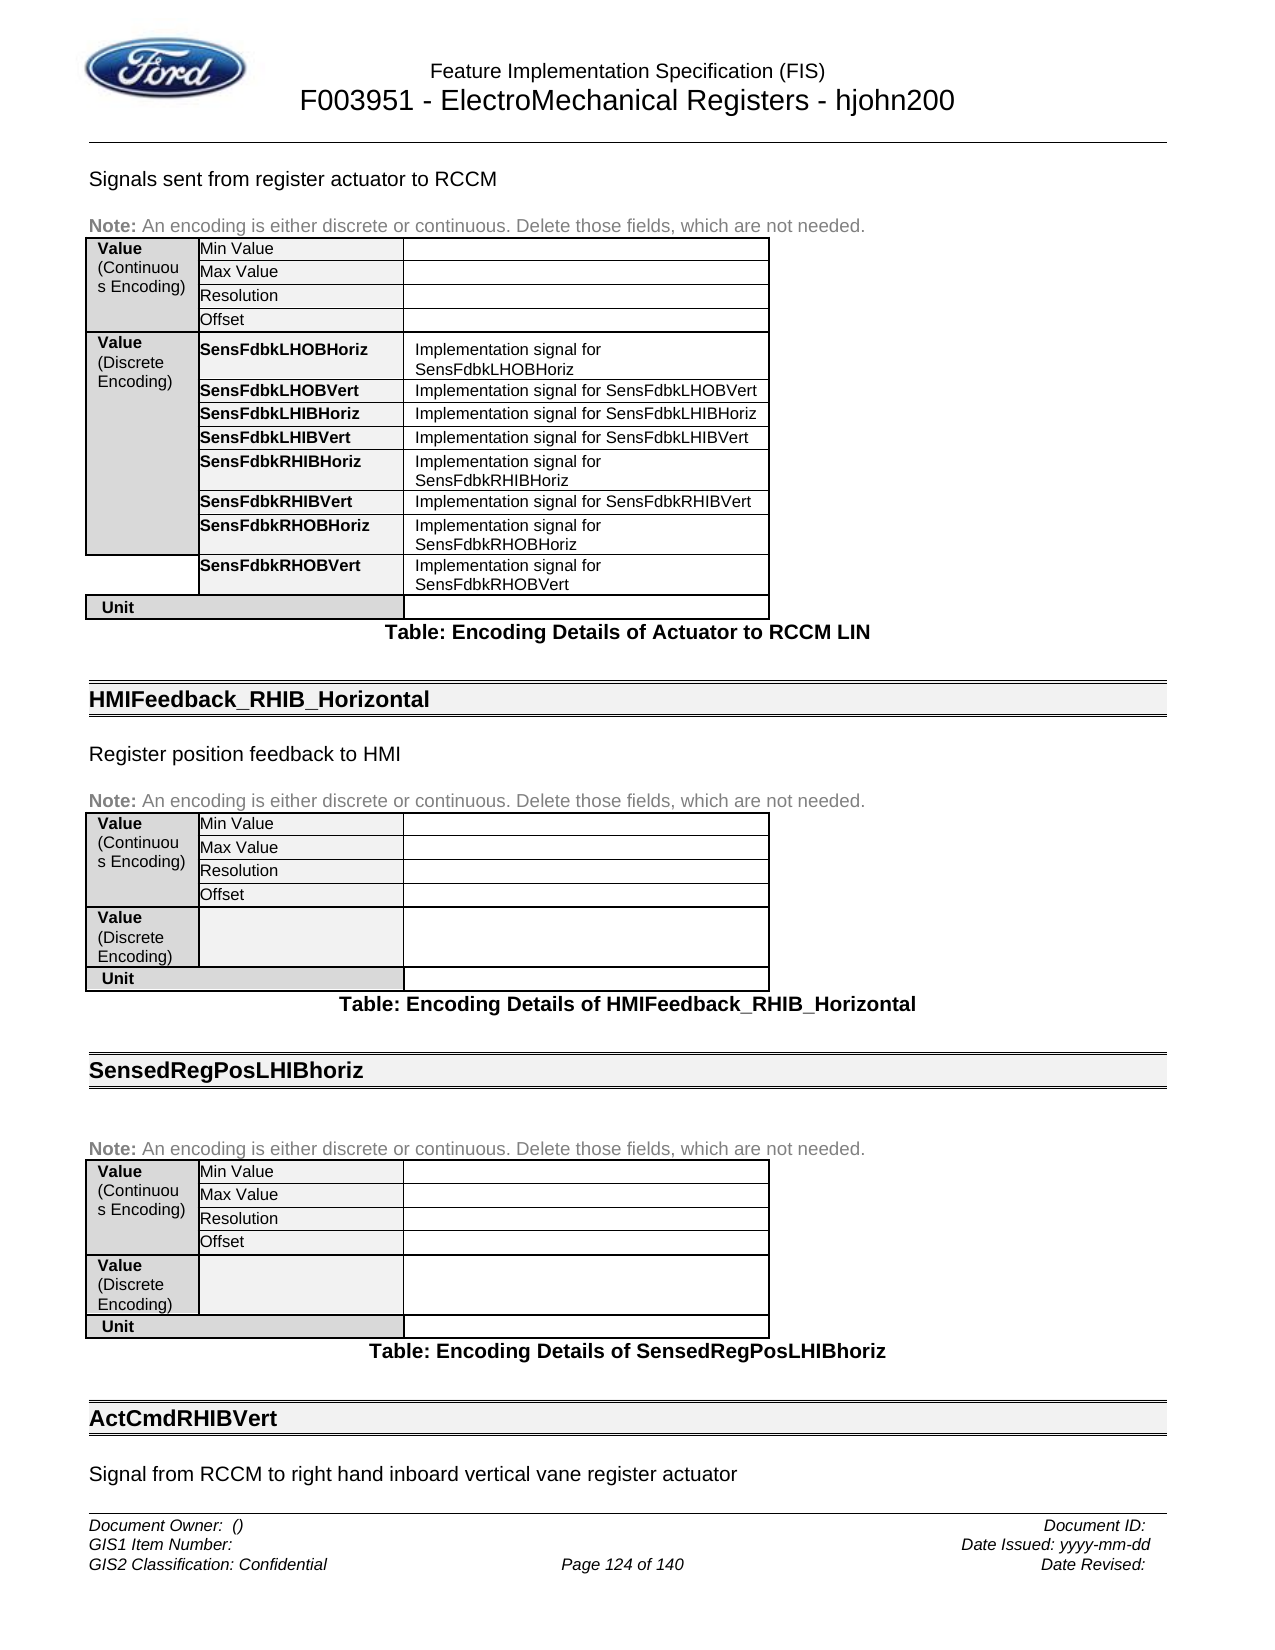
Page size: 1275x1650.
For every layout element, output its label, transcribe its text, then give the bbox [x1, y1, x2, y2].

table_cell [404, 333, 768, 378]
text Signal from RCCM to right hand inboard vertical vane register actuator [89, 1461, 1167, 1485]
text Table: Encoding Details of Actuator to RCCM LIN [89, 620, 1167, 644]
text Signals sent from register actuator to RCCM [89, 167, 1167, 191]
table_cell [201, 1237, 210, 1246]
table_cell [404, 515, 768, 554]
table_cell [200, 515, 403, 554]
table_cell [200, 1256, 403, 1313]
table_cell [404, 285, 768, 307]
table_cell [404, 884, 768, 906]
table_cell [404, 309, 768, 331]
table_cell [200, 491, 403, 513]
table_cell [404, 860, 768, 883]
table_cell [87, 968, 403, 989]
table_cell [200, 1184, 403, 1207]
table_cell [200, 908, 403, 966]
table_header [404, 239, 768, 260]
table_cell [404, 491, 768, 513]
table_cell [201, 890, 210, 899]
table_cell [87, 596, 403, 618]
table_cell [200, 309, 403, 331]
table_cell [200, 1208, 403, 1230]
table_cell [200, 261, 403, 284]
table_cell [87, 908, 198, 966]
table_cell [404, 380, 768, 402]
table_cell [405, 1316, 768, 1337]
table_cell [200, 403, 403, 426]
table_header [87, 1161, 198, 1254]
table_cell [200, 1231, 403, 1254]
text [89, 215, 1167, 237]
text Register position feedback to HMI [89, 742, 1167, 766]
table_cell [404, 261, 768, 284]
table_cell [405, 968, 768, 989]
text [89, 1138, 1167, 1159]
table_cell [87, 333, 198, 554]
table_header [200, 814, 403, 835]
text SensedRegPosLHIBhoriz [89, 1055, 1167, 1086]
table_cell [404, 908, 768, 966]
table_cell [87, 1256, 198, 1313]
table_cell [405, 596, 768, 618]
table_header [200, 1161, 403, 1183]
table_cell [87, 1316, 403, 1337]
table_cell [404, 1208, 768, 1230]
text ActCmdRHIBVert [89, 1403, 1167, 1433]
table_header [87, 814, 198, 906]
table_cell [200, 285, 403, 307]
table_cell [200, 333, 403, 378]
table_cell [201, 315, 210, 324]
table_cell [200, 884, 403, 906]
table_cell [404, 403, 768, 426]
text Note: An encoding is either discrete or continuous. Delete those fields, which are not needed. [89, 790, 1167, 812]
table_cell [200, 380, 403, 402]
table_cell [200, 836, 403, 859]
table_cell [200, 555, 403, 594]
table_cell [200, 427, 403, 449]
picture [65, 18, 266, 119]
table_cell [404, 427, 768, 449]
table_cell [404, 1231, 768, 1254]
text HMIFeedback_RHIB_Horizontal [89, 684, 1167, 714]
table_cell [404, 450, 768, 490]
text Table: Encoding Details of SensedRegPosLHIBhoriz [89, 1339, 1167, 1363]
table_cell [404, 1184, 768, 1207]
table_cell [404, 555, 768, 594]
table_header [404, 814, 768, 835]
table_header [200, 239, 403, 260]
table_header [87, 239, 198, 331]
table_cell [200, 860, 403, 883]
text Table: Encoding Details of HMIFeedback_RHIB_Horizontal [89, 992, 1167, 1016]
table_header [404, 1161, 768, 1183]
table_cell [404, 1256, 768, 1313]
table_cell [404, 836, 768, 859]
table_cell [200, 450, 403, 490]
